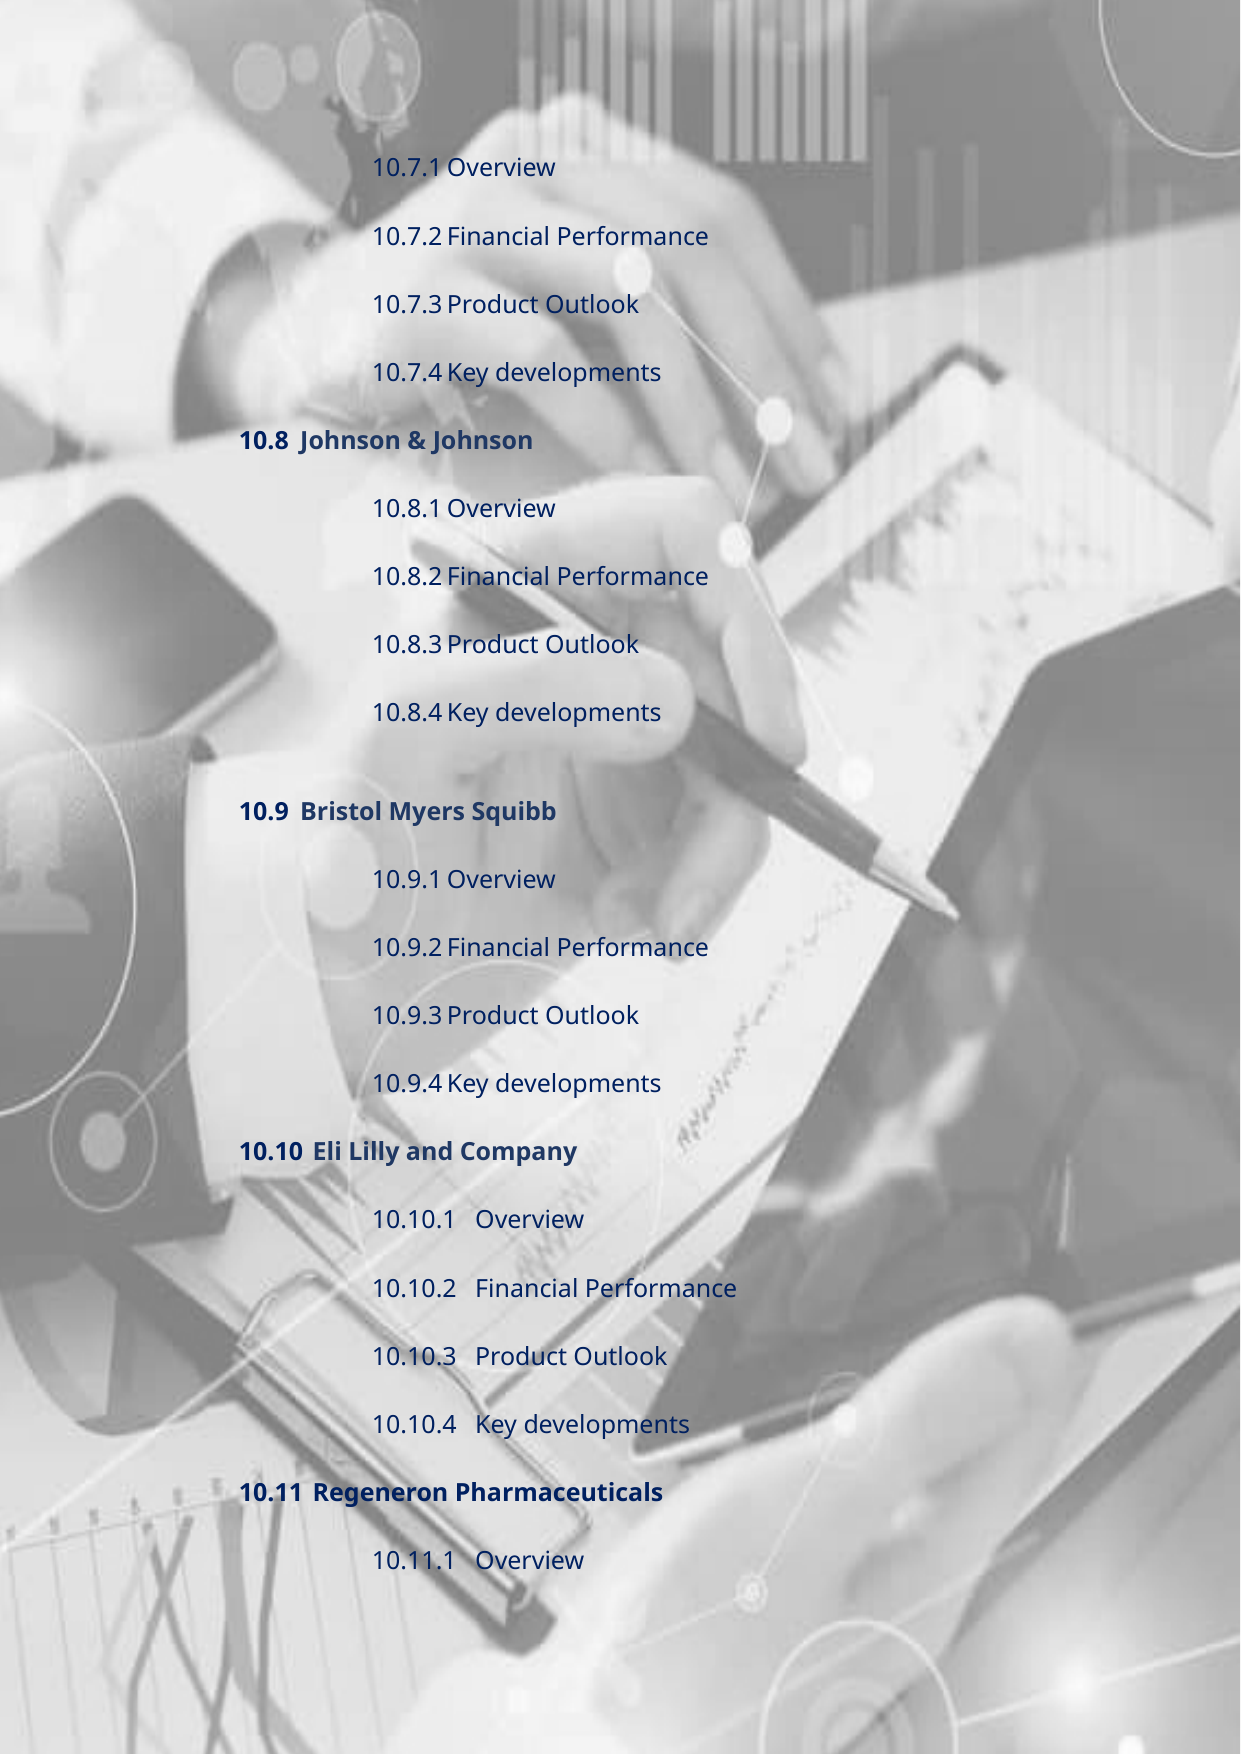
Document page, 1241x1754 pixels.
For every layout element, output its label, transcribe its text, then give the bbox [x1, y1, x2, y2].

list Financial Performance [372, 1270, 1090, 1304]
list Financial Performance [372, 559, 1090, 593]
list Johnson & Johnson [239, 422, 1090, 457]
list Overview [372, 1202, 1090, 1236]
list Regeneron Pharmaceuticals [239, 1474, 1090, 1509]
list Overview [372, 150, 1090, 184]
list Key developments [372, 1406, 1090, 1441]
list Overview [372, 1543, 1090, 1577]
list Product Outlook [372, 998, 1090, 1032]
list Overview [372, 491, 1090, 525]
list Key developments [372, 354, 1090, 388]
list Eli Lilly and Company [239, 1134, 1090, 1168]
list Key developments [372, 695, 1090, 729]
list Financial Performance [372, 218, 1090, 252]
list Product Outlook [372, 627, 1090, 661]
list Key developments [372, 1066, 1090, 1100]
list Product Outlook [372, 286, 1090, 320]
list Financial Performance [372, 929, 1090, 964]
list Overview [372, 861, 1090, 896]
list Bristol Myers Squibb [239, 793, 1090, 827]
list Product Outlook [372, 1338, 1090, 1372]
